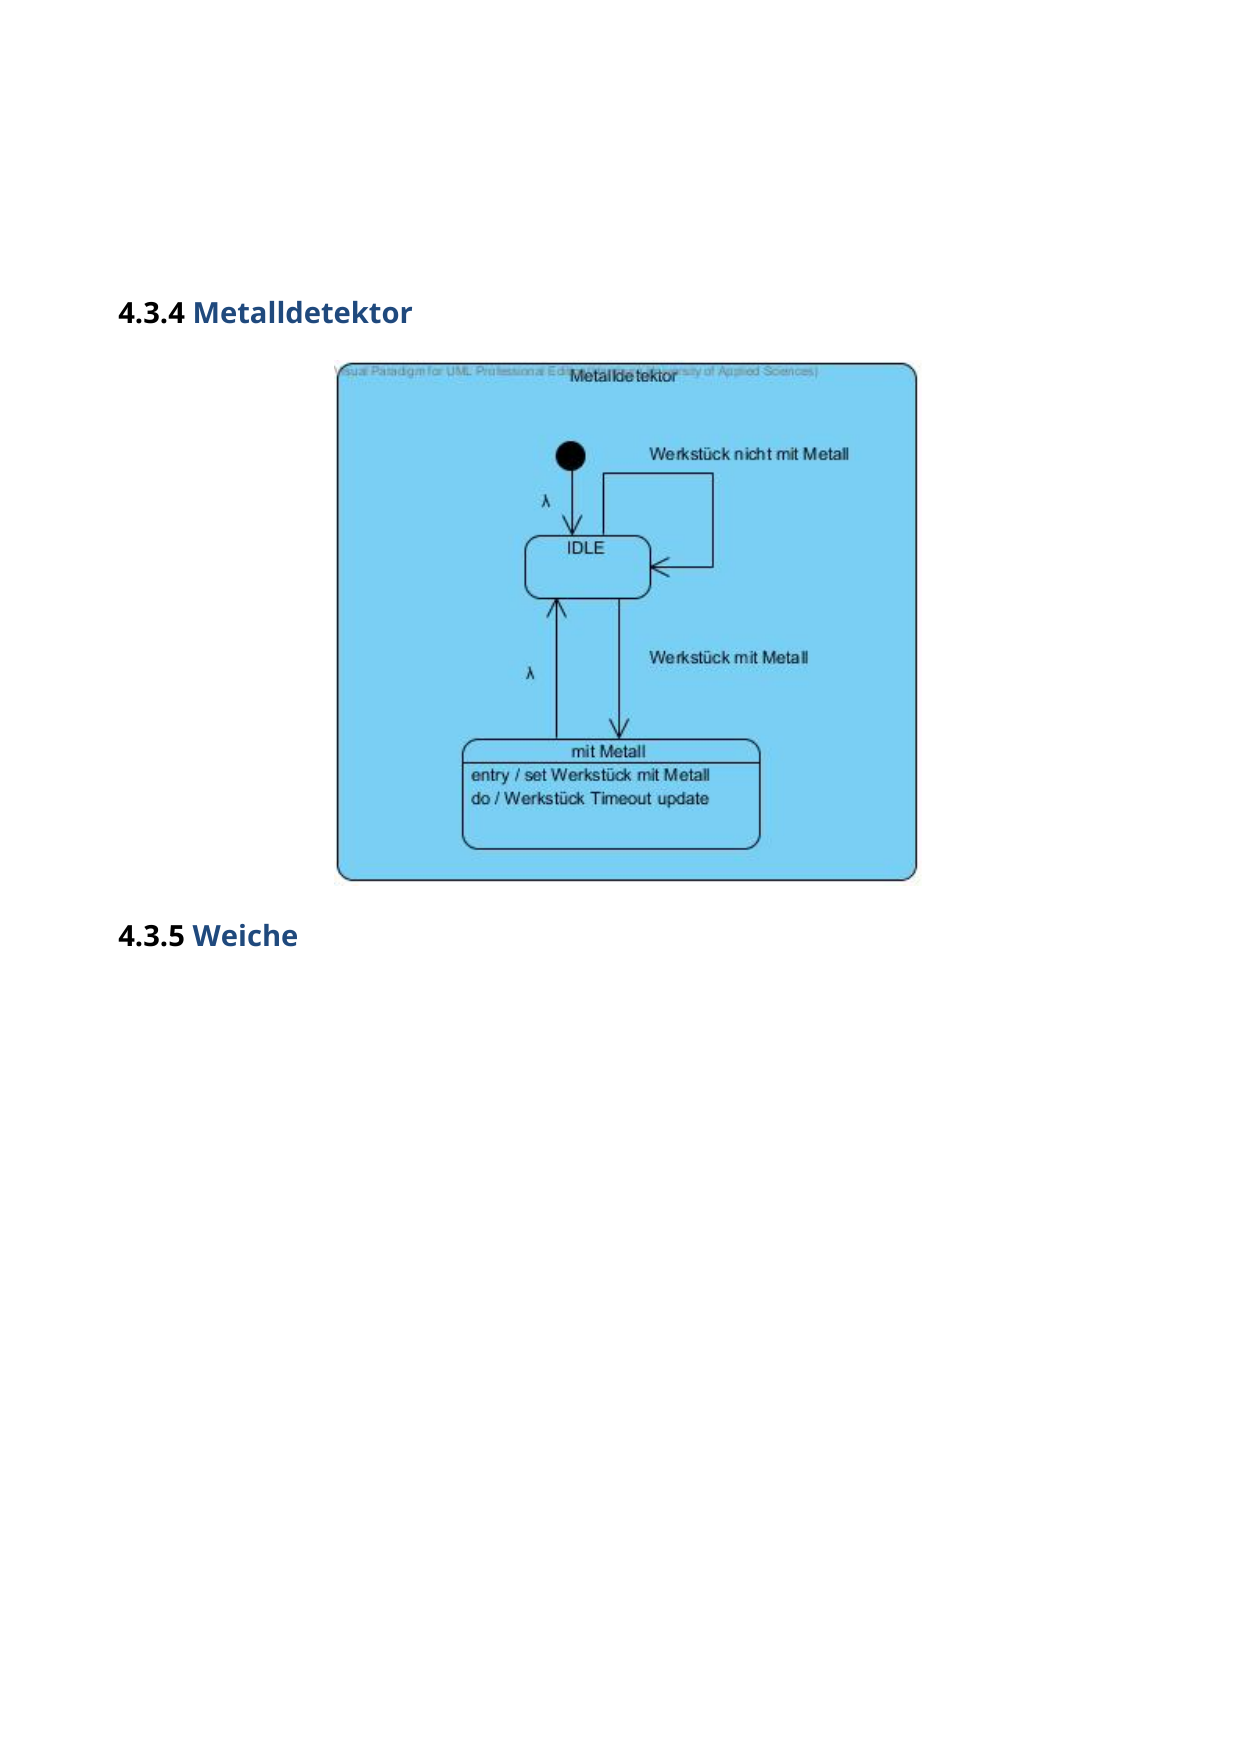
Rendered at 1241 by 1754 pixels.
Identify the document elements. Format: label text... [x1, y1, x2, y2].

picture [334, 360, 922, 886]
text 4.3.4 Metalldetektor [118, 292, 1138, 332]
text 4.3.5 Weiche [118, 915, 1138, 954]
